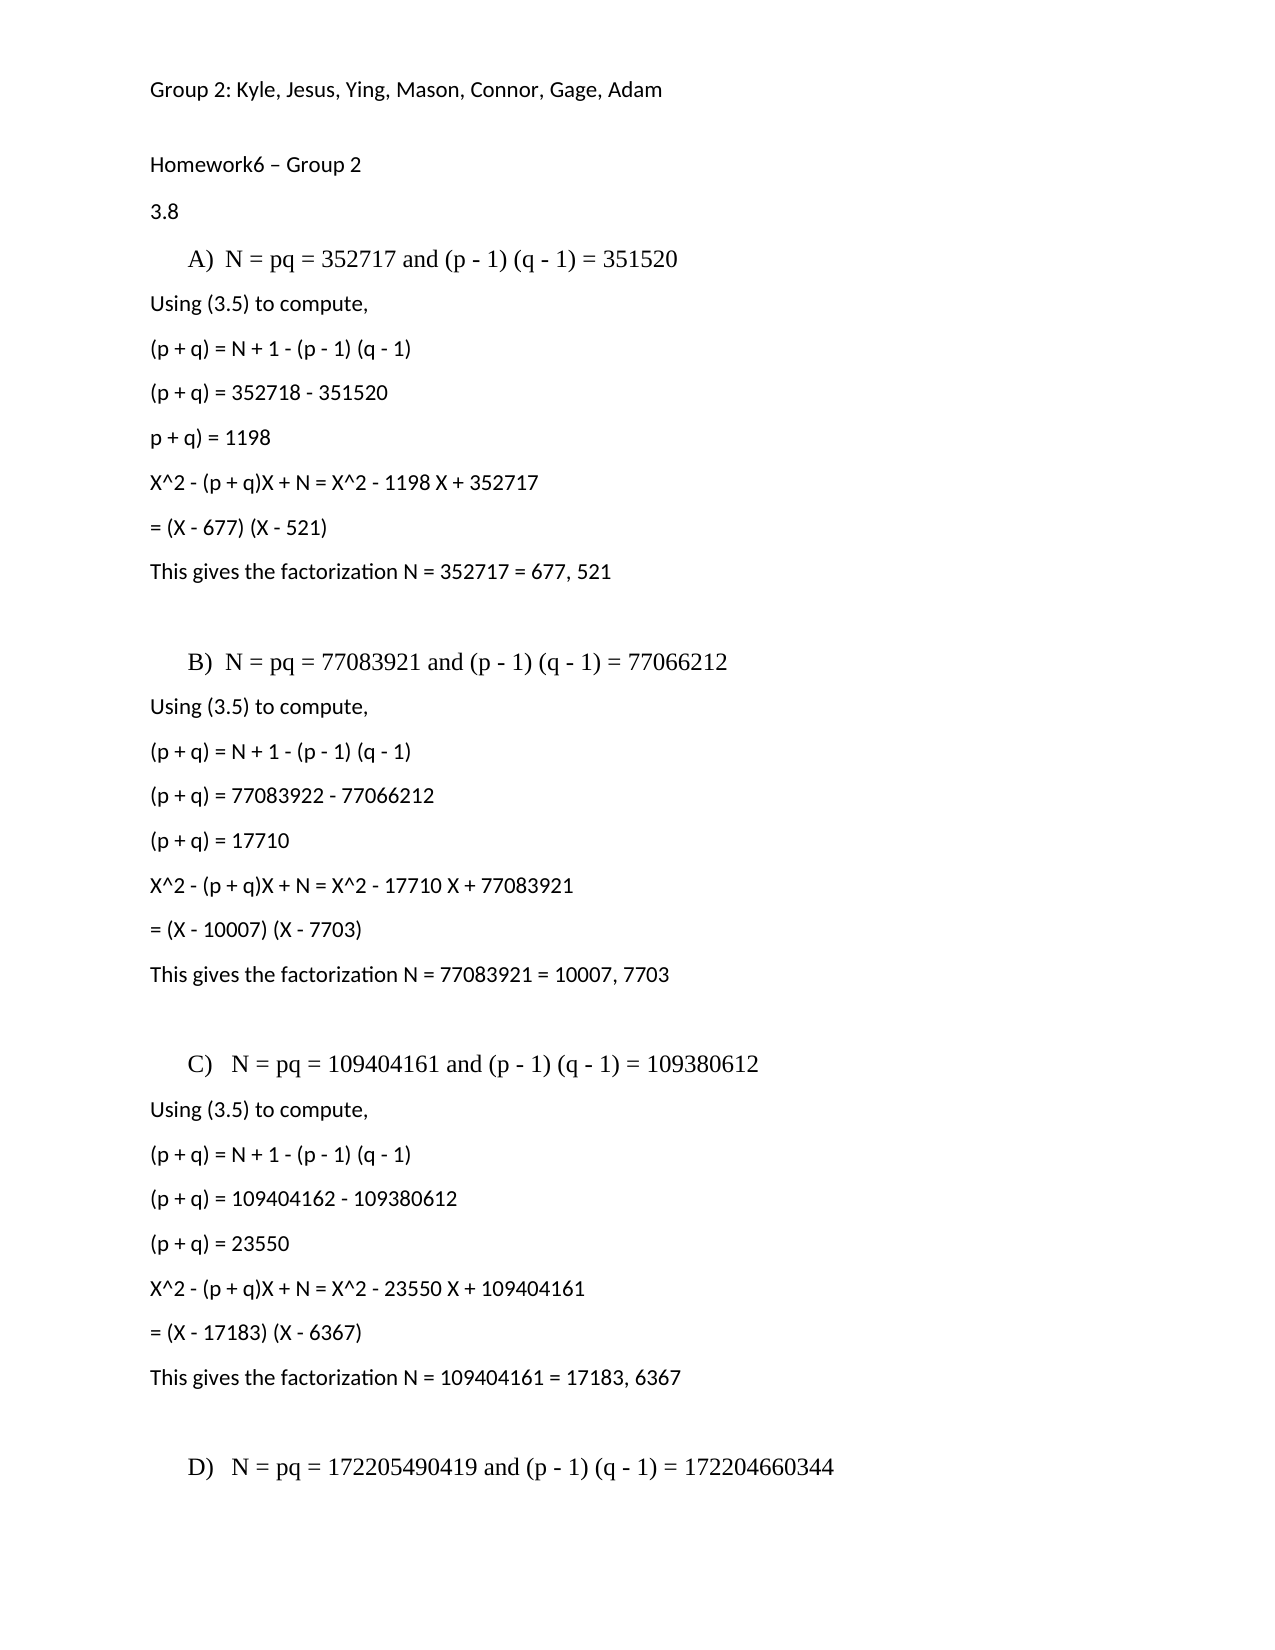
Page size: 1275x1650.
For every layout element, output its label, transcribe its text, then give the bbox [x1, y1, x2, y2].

text (p + q) = 23550 [150, 1229, 1125, 1257]
text p + q) = 1198 [150, 423, 1125, 451]
text (p + q) = N + 1 - (p - 1) (q - 1) [150, 737, 1125, 765]
text This gives the factorization N = 109404161 = 17183, 6367 [150, 1363, 1125, 1391]
text Using (3.5) to compute, [150, 1095, 1125, 1123]
text This gives the factorization N = 77083921 = 10007, 7703 [150, 960, 1125, 988]
text = (X - 17183) (X - 6367) [150, 1318, 1125, 1346]
text (p + q) = 352718 - 351520 [150, 378, 1125, 407]
text (p + q) = N + 1 - (p - 1) (q - 1) [150, 334, 1125, 362]
list N = pq = 352717 and (p - 1) (q - 1) = 351520 [187, 244, 1125, 272]
text Using (3.5) to compute, [150, 289, 1125, 317]
text (p + q) = 109404162 - 109380612 [150, 1184, 1125, 1212]
text X^2 - (p + q)X + N = X^2 - 17710 X + 77083921 [150, 871, 1125, 899]
list N = pq = 172205490419 and (p - 1) (q - 1) = 172204660344 [187, 1452, 1125, 1481]
list N = pq = 77083921 and (p - 1) (q - 1) = 77066212 [187, 647, 1125, 675]
text Homework6 – Group 2 [150, 150, 1125, 178]
text (p + q) = N + 1 - (p - 1) (q - 1) [150, 1140, 1125, 1168]
text = (X - 677) (X - 521) [150, 513, 1125, 541]
text (p + q) = 77083922 - 77066212 [150, 781, 1125, 809]
list N = pq = 109404161 and (p - 1) (q - 1) = 109380612 [187, 1049, 1125, 1078]
text Using (3.5) to compute, [150, 692, 1125, 720]
text (p + q) = 17710 [150, 826, 1125, 854]
text X^2 - (p + q)X + N = X^2 - 23550 X + 109404161 [150, 1274, 1125, 1302]
text This gives the factorization N = 352717 = 677, 521 [150, 557, 1125, 585]
text = (X - 10007) (X - 7703) [150, 916, 1125, 943]
text X^2 - (p + q)X + N = X^2 - 1198 X + 352717 [150, 468, 1125, 496]
text 3.8 [150, 197, 1125, 225]
